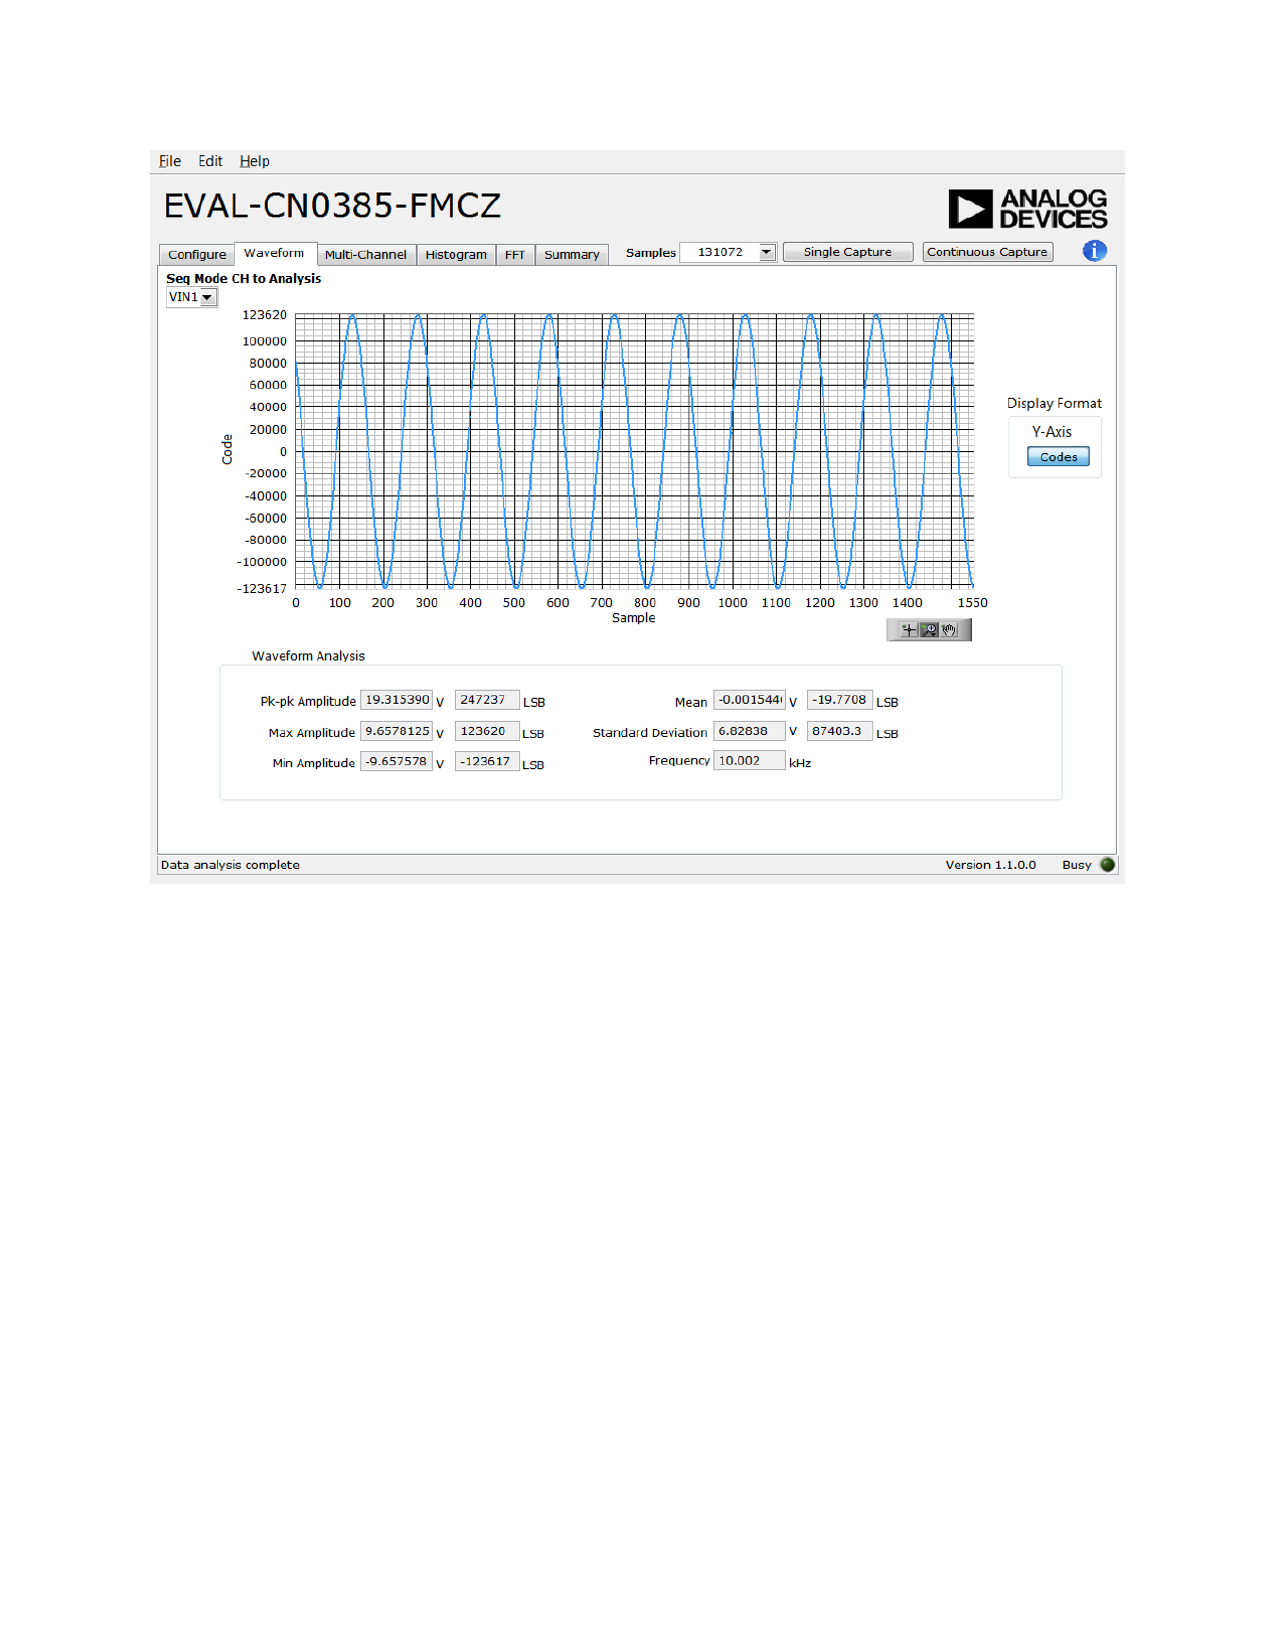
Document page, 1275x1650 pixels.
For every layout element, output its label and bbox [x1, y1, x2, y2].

picture [150, 150, 1125, 884]
